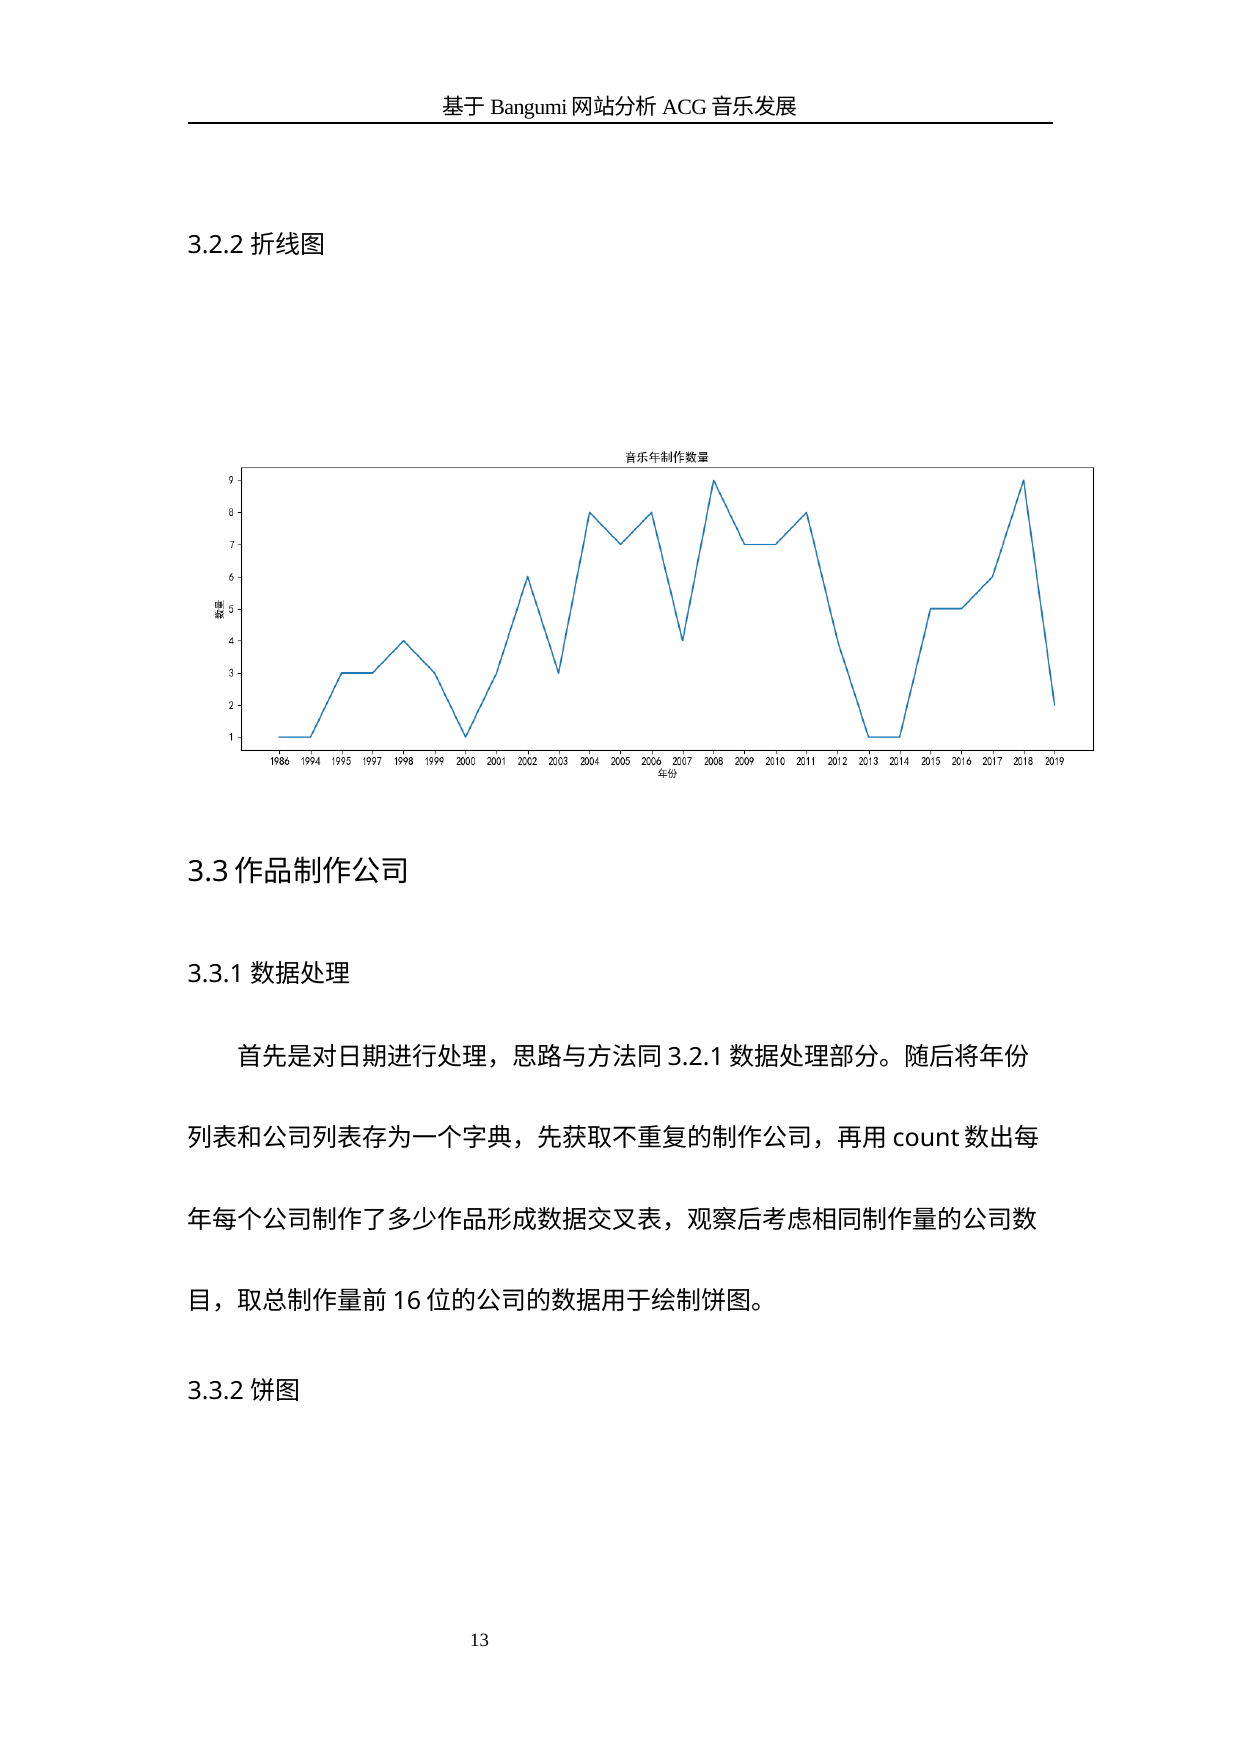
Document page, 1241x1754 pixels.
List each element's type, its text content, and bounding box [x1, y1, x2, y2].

picture [187, 423, 1118, 790]
text 首先是对日期进行处理，思路与方法同3.2.1数据处理部分。随后将年份列表和公司列表存为一个字典，先获取不重复的制作公司，再用count数出每年每个公司制作了多少作品形成数据交叉表，观察后考虑相同制作量的公司数目，取总制作量前16位的公司的数据用于绘制饼图。 [187, 1022, 1053, 1331]
